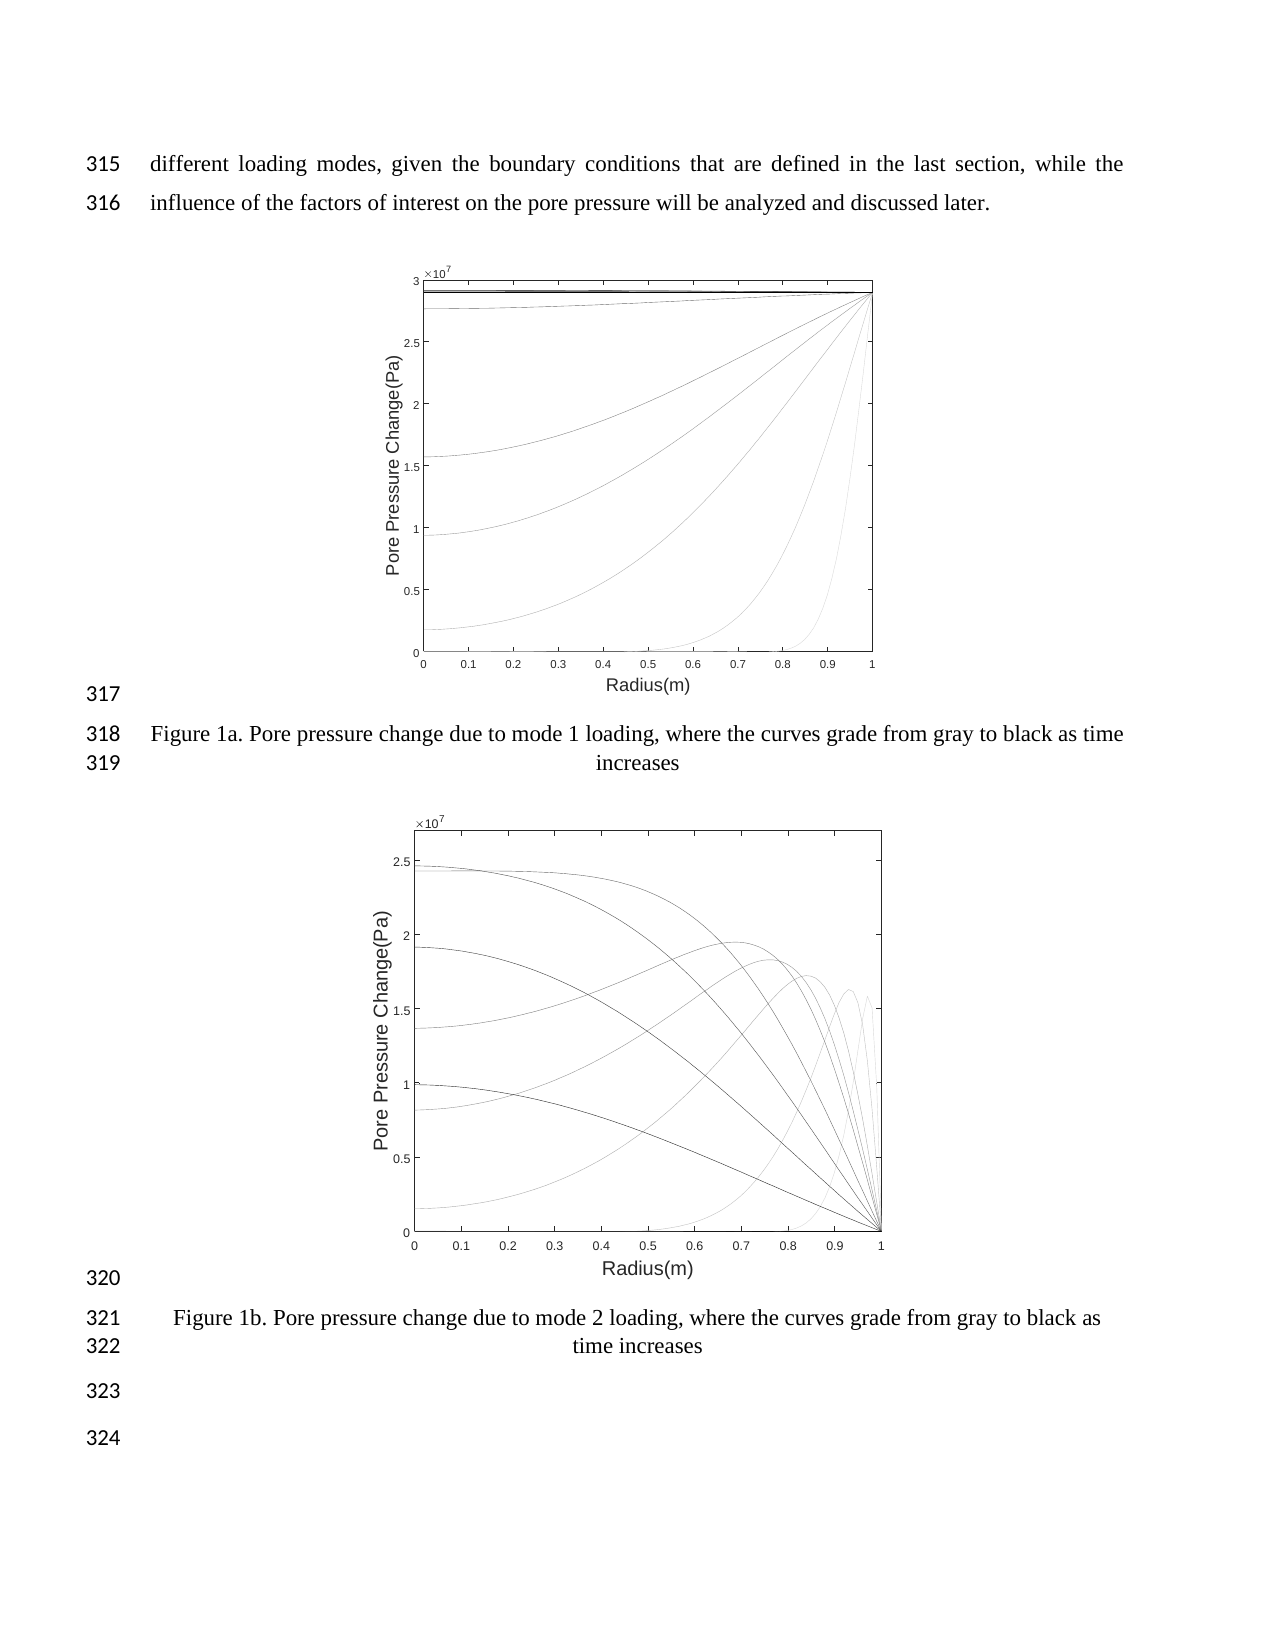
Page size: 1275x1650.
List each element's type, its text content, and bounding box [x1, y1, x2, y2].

text Figure 1a. Pore pressure change due to mode 1 loading, where the curves grade from gray to black as time increases [150, 720, 1125, 775]
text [150, 150, 1125, 216]
text Figure 1b. Pore pressure change due to mode 2 loading, where the curves grade from gray to black as time increases [150, 1304, 1125, 1359]
